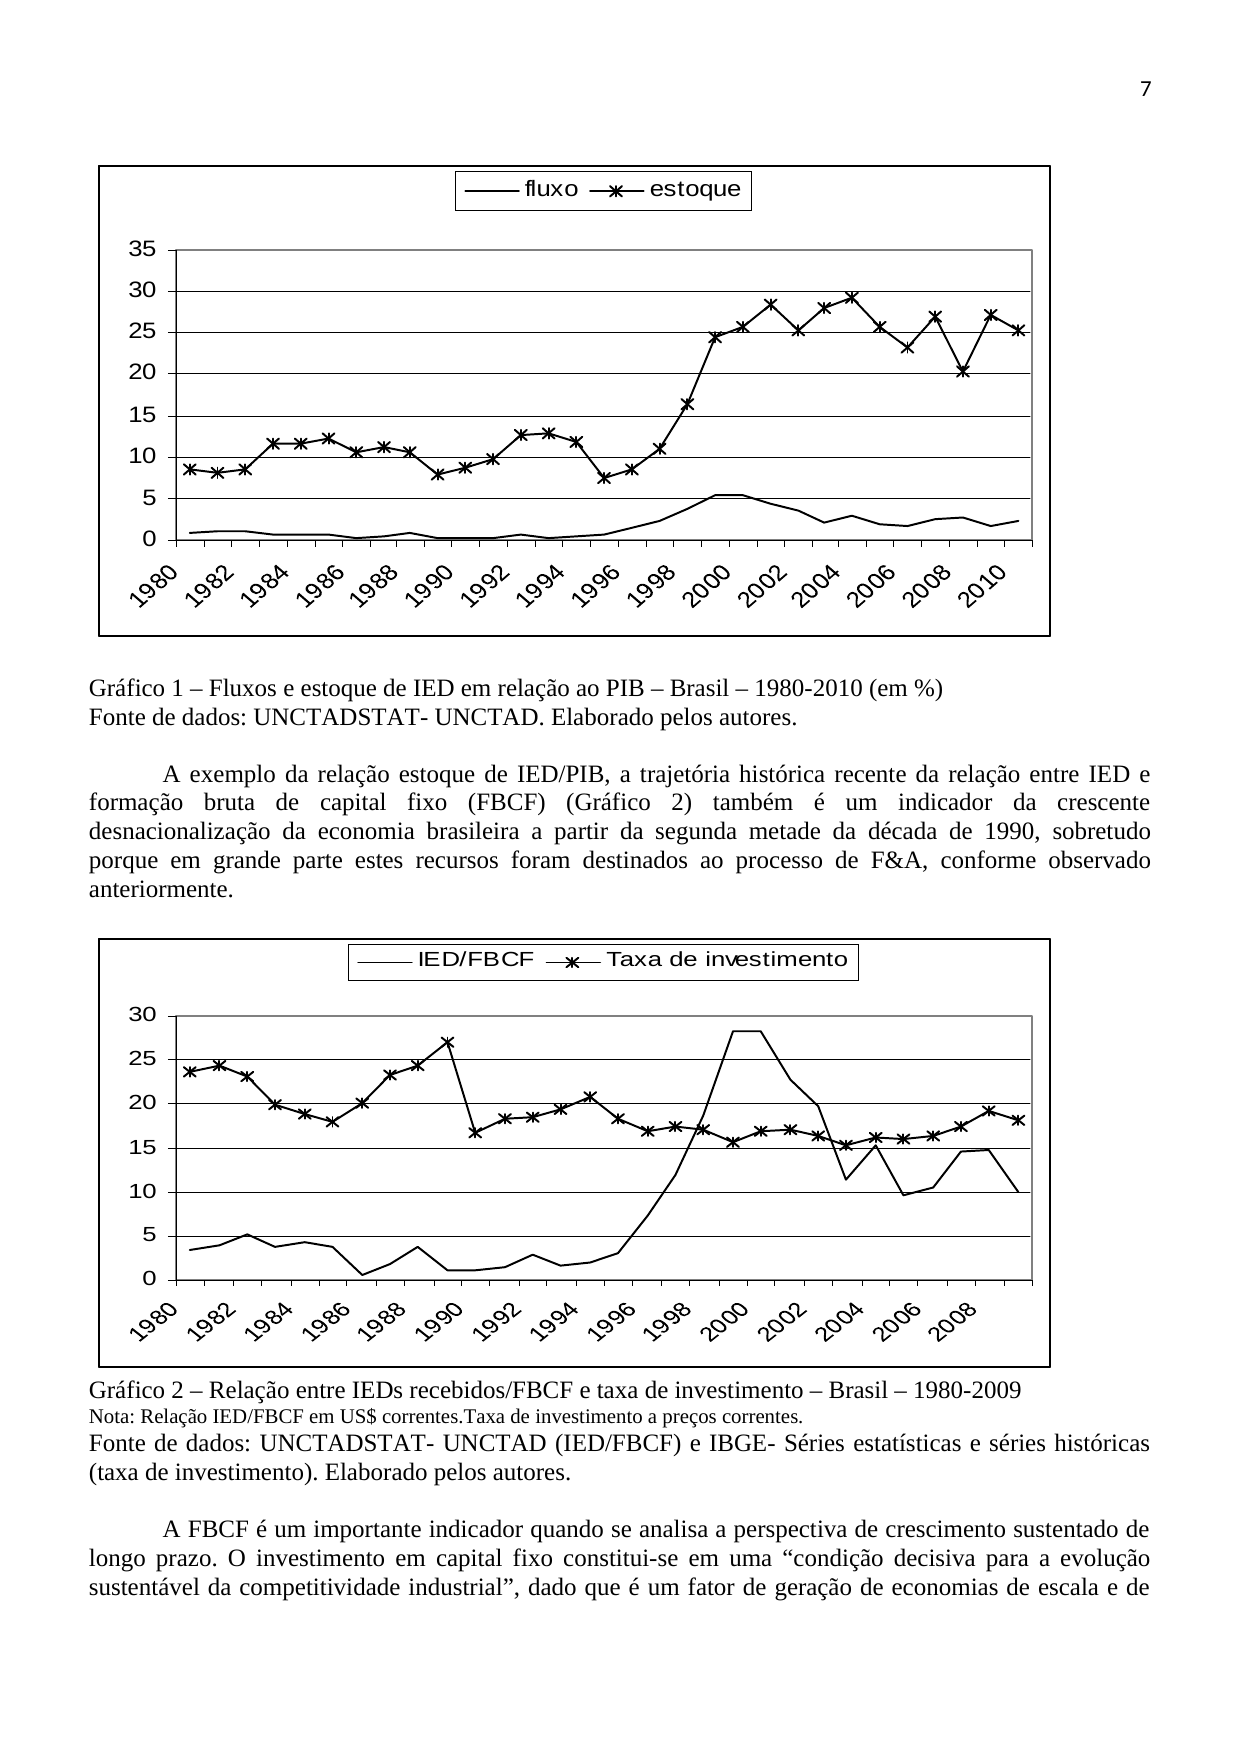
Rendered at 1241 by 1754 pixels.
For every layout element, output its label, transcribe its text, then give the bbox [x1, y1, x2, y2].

text Fonte de dados: UNCTADSTAT- UNCTAD (IED/FBCF) e IBGE- Séries estatísticas e séries históricas (taxa de investimento). Elaborado pelos autores. [89, 1428, 1152, 1485]
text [89, 1514, 1152, 1600]
text A exemplo da relação estoque de IED/PIB, a trajetória histórica recente da relação entre IED e formação bruta de capital fixo (FBCF) (Gráfico 2) também é um indicador da crescente desnacionalização da economia brasileira a partir da segunda metade da década de 1990, sobretudo porque em grande parte estes recursos foram destinados ao processo de F&A, conforme observado anteriormente. [89, 759, 1152, 902]
text Gráfico 1 – Fluxos e estoque de IED em relação ao PIB – Brasil – 1980-2010 (em %) [89, 673, 1152, 702]
text Gráfico 2 – Relação entre IEDs recebidos/FBCF e taxa de investimento – Brasil – 1980-2009 [89, 1375, 1152, 1404]
text Nota: Relação IED/FBCF em US$ correntes.Taxa de investimento a preços correntes. [89, 1404, 1152, 1428]
text Fonte de dados: UNCTADSTAT- UNCTAD. Elaborado pelos autores. [89, 702, 1152, 731]
